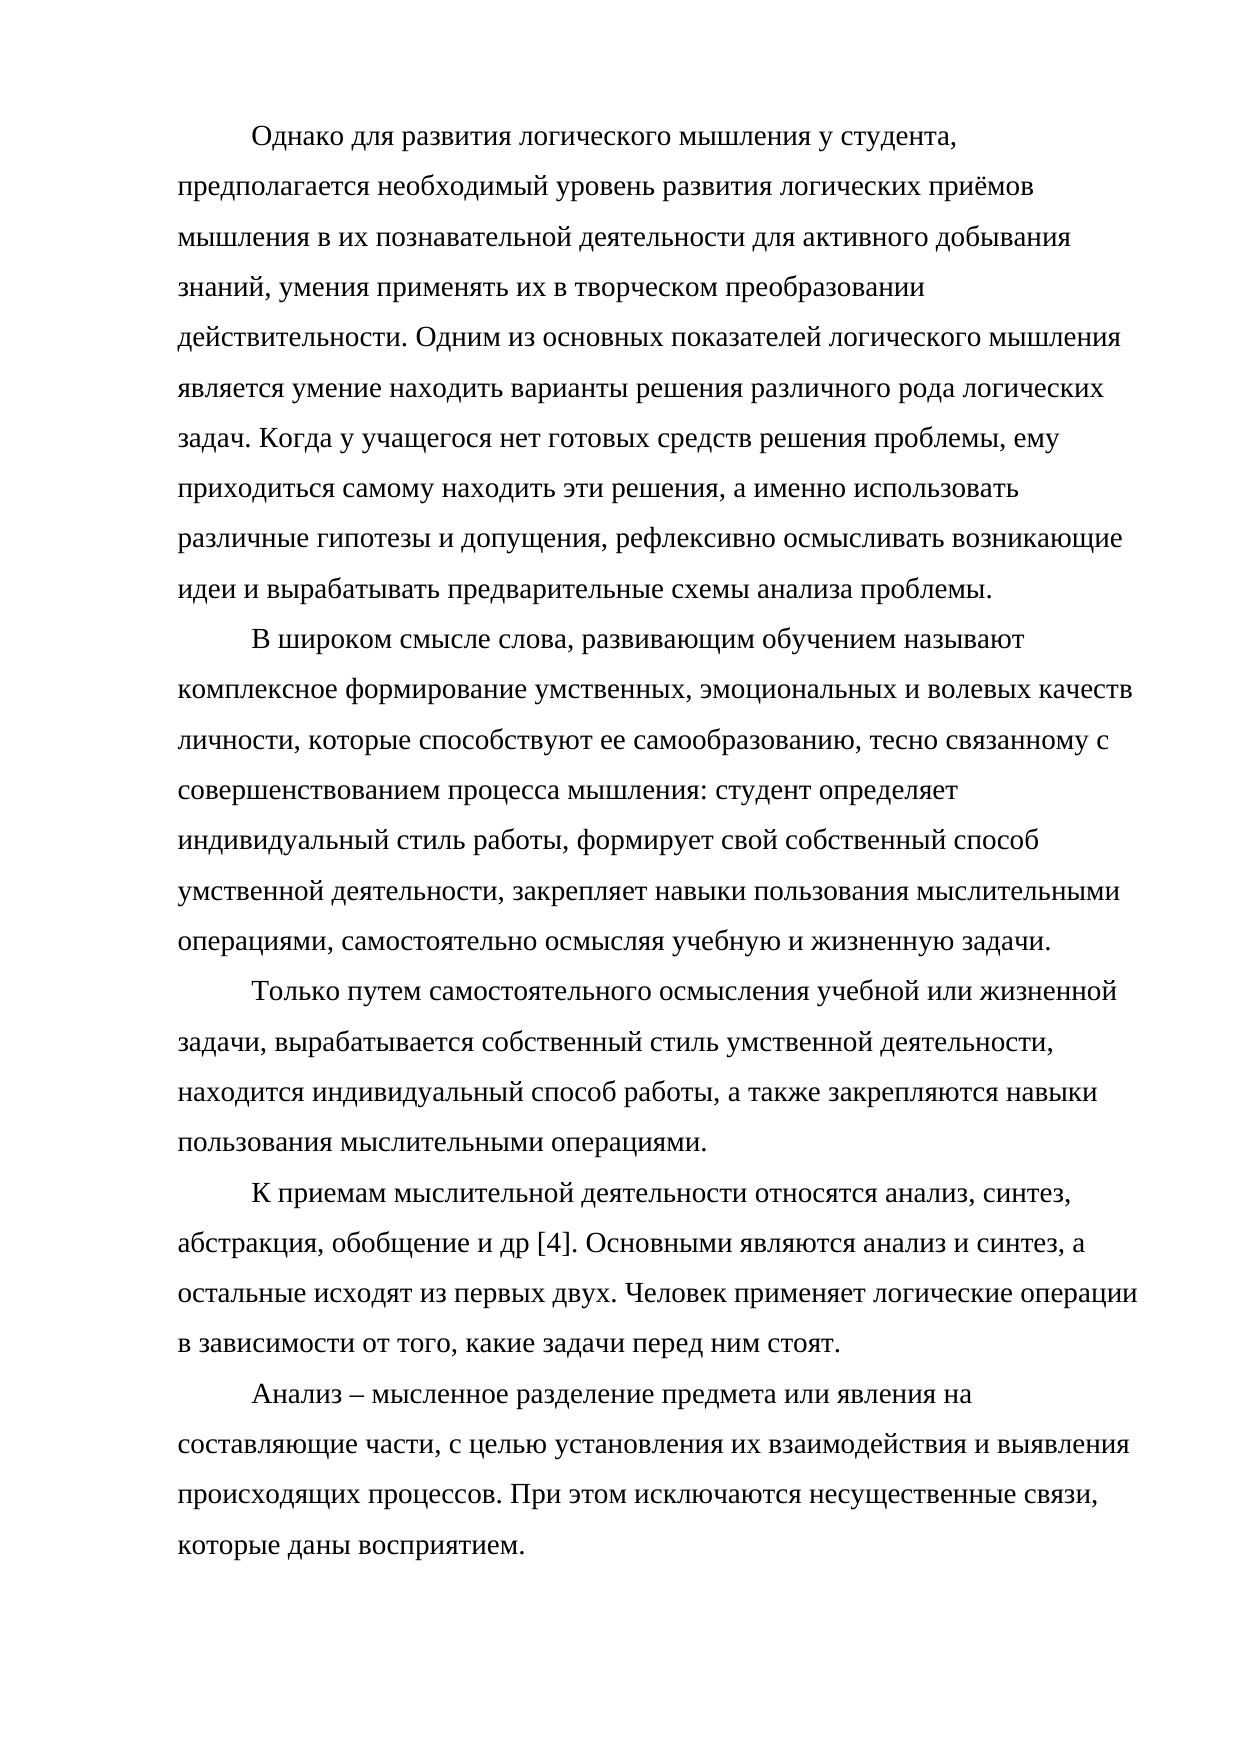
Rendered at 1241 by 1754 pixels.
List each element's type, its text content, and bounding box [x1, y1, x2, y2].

text Только путем самостоятельного осмысления учебной или жизненной задачи, вырабатывается собственный стиль умственной деятельности, находится индивидуальный способ работы, а также закрепляются навыки пользования мыслительными операциями. [177, 973, 1152, 1158]
text В широком смысле слова, развивающим обучением называют комплексное формирование умственных, эмоциональных и волевых качеств личности, которые способствуют ее самообразованию, тесно связанному с совершенствованием процесса мышления: студент определяет индивидуальный стиль работы, формирует свой собственный способ умственной деятельности, закрепляет навыки пользования мыслительными операциями, самостоятельно осмысляя учебную и жизненную задачи. [177, 621, 1152, 957]
text Однако для развития логического мышления у студента, предполагается необходимый уровень развития логических приёмов мышления в их познавательной деятельности для активного добывания знаний, умения применять их в творческом преобразовании действительности. Одним из основных показателей логического мышления является умение находить варианты решения различного рода логических задач. Когда у учащегося нет готовых средств решения проблемы, ему приходиться самому находить эти решения, а именно использовать различные гипотезы и допущения, рефлексивно осмысливать возникающие идеи и вырабатывать предварительные схемы анализа проблемы. [177, 118, 1152, 604]
text К приемам мыслительной деятельности относятся анализ, синтез, абстракция, обобщение и др [4]. Основными являются анализ и синтез, а остальные исходят из первых двух. Человек применяет логические операции в зависимости от того, какие задачи перед ним стоят. [177, 1175, 1152, 1359]
text Анализ – мысленное разделение предмета или явления на составляющие части, с целью установления их взаимодействия и выявления происходящих процессов. При этом исключаются несущественные связи, которые даны восприятием. [177, 1376, 1152, 1560]
